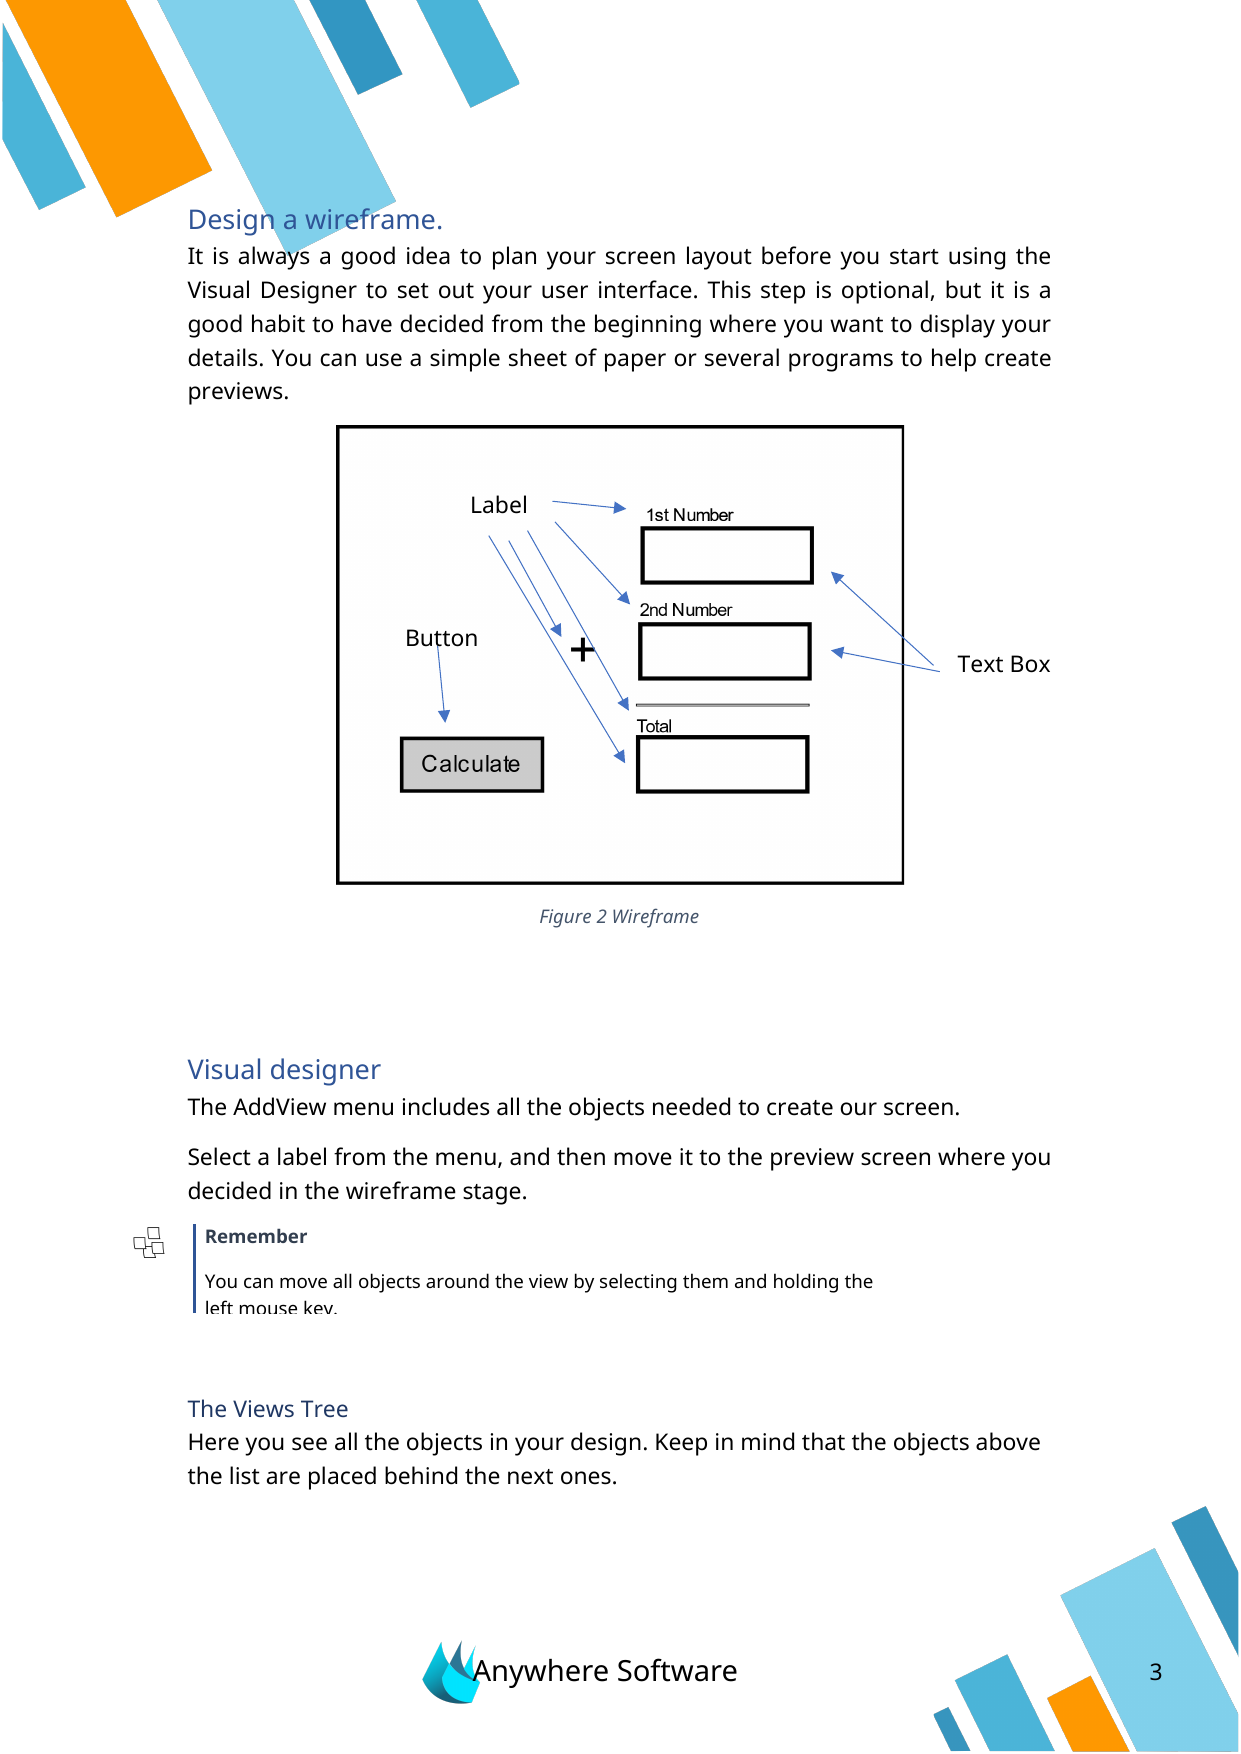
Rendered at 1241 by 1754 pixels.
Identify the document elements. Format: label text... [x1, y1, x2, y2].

picture [933, 1506, 1239, 1752]
picture [422, 1640, 481, 1704]
subtitle Design a wireframe. [187, 200, 1053, 237]
subtitle The Views Tree [187, 1393, 1053, 1424]
text It is always a good idea to plan your screen layout before you start using the Visual Designer to set out your user interface. This step is optional, but it is a good habit to have decided from the beginning where you want to display your details. You can use a simple sheet of paper or several programs to help create previews. [187, 240, 1053, 406]
picture [336, 425, 905, 885]
picture [2, 0, 520, 256]
text Select a label from the menu, and then move it to the preview screen where you decided in the wireframe stage. [187, 1141, 1053, 1206]
picture [131, 1225, 167, 1261]
text The AddView menu includes all the objects needed to create our screen. [187, 1090, 1053, 1122]
text Here you see all the objects in your design. Keep in mind that the objects above the list are placed behind the next ones. [187, 1426, 1053, 1491]
subtitle Visual designer [187, 1051, 1053, 1087]
